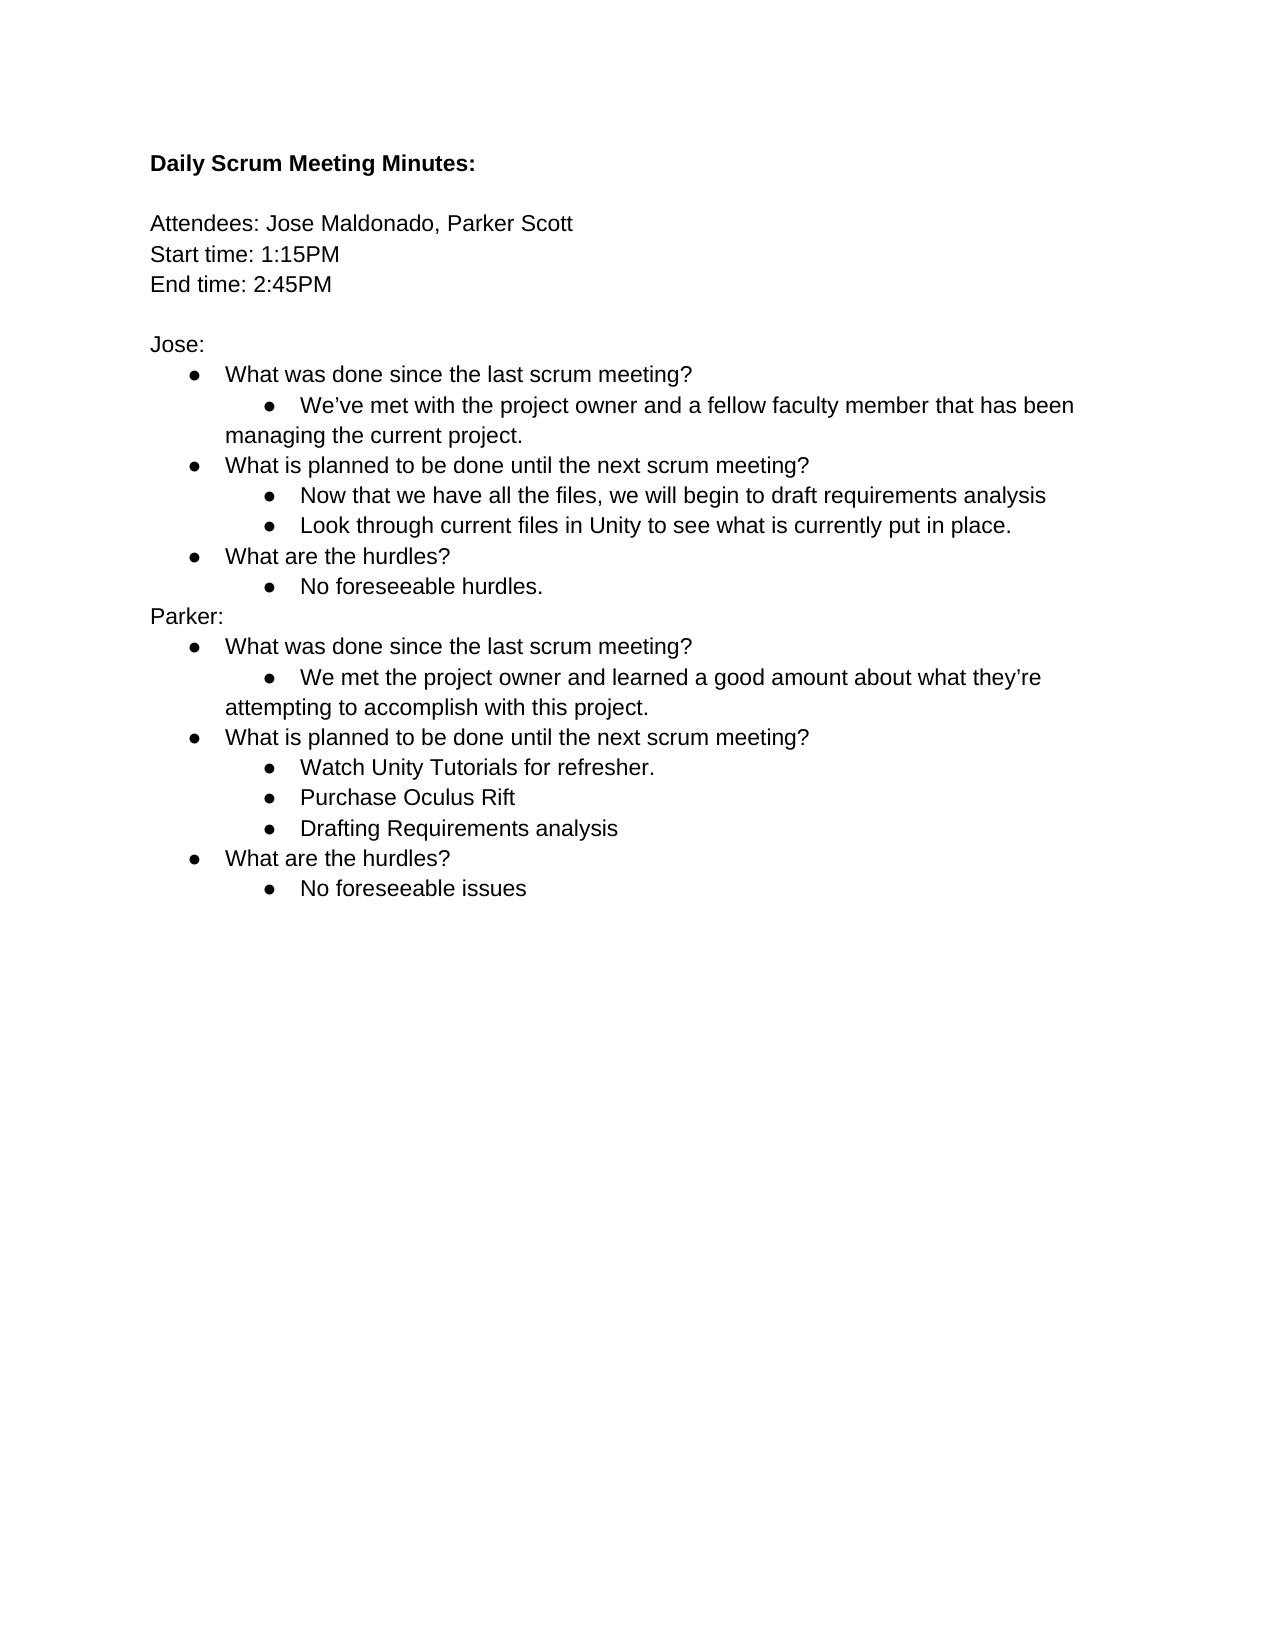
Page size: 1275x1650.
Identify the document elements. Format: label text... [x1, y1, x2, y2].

text Attendees: Jose Maldonado, Parker Scott [150, 210, 1125, 237]
list We met the project owner and learned a good amount about what they’re attempting to accomplish with this project. [225, 663, 1125, 720]
text Jose: [150, 331, 1125, 358]
list Drafting Requirements analysis [225, 814, 1125, 841]
list No foreseeable hurdles. [225, 573, 1125, 599]
list Now that we have all the files, we will begin to draft requirements analysis [225, 482, 1125, 509]
list What are the hurdles? [187, 543, 1125, 569]
list No foreseeable issues [225, 875, 1125, 901]
text End time: 2:45PM [150, 271, 1125, 297]
list What was done since the last scrum meeting? [187, 361, 1125, 388]
list What is planned to be done until the next scrum meeting? [187, 724, 1125, 750]
text Parker: [150, 603, 1125, 629]
text Daily Scrum Meeting Minutes: [150, 150, 1125, 176]
list What are the hurdles? [187, 845, 1125, 871]
list What is planned to be done until the next scrum meeting? [187, 452, 1125, 478]
list Watch Unity Tutorials for refresher. [225, 754, 1125, 781]
text Start time: 1:15PM [150, 241, 1125, 267]
list We’ve met with the project owner and a fellow faculty member that has been managing the current project. [225, 392, 1125, 448]
list Look through current files in Unity to see what is currently put in place. [225, 512, 1125, 539]
list What was done since the last scrum meeting? [187, 633, 1125, 660]
list Purchase Oculus Rift [225, 784, 1125, 811]
